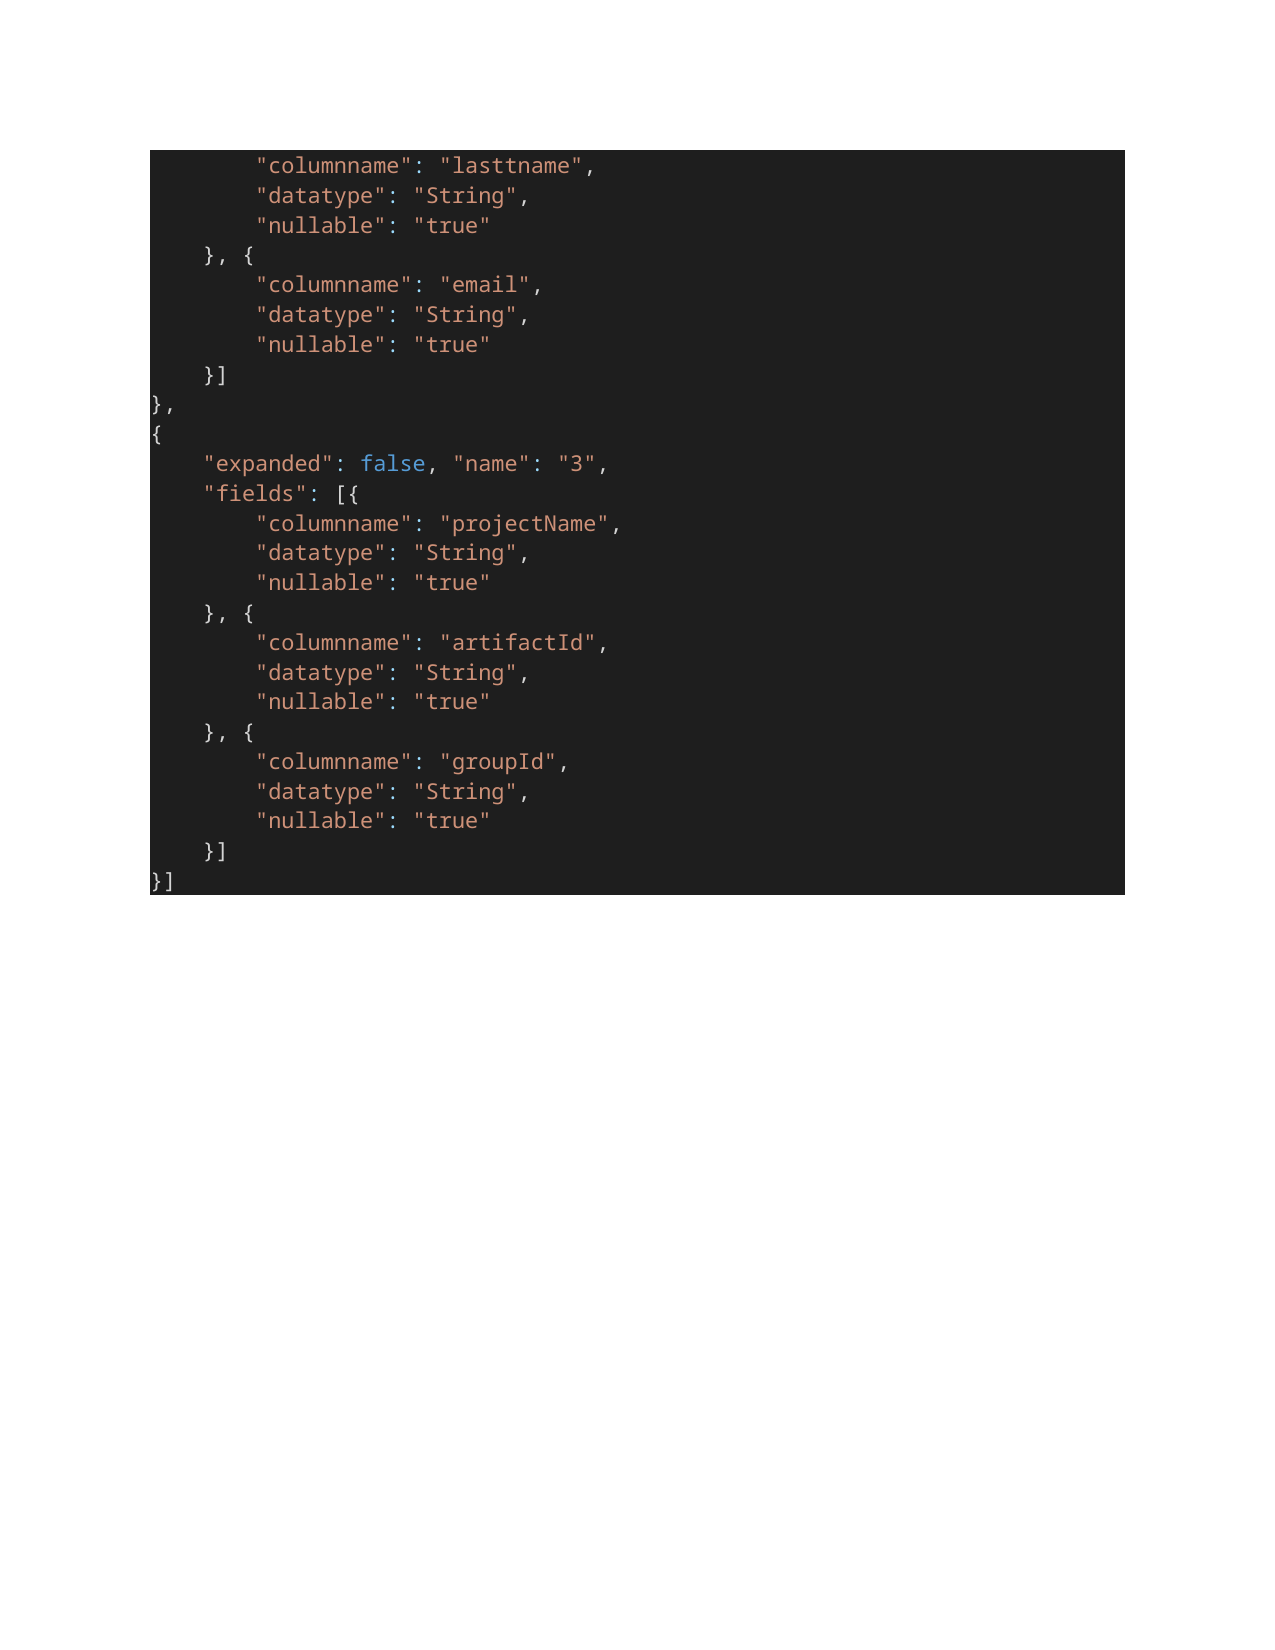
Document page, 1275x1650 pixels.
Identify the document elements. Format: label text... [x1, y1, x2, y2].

text }] [150, 865, 1125, 895]
text "nullable": "true" [150, 329, 1125, 358]
text "columnname": "email", [150, 269, 1125, 299]
text "datatype": "String", [150, 656, 1125, 686]
text "nullable": "true" [150, 567, 1125, 597]
text "datatype": "String", [150, 180, 1125, 209]
text }, [150, 388, 1125, 418]
text "expanded": false, "name": "3", [150, 448, 1125, 478]
text }, { [150, 239, 1125, 269]
text }] [150, 835, 1125, 865]
text }, { [150, 597, 1125, 627]
text "nullable": "true" [150, 805, 1125, 835]
text "datatype": "String", [150, 537, 1125, 567]
text "nullable": "true" [150, 686, 1125, 716]
text "columnname": "lasttname", [150, 150, 1125, 180]
text "columnname": "projectName", [150, 507, 1125, 537]
text "columnname": "artifactId", [150, 627, 1125, 656]
text }, { [150, 716, 1125, 746]
text "nullable": "true" [150, 209, 1125, 239]
text { [150, 418, 1125, 448]
text }] [150, 358, 1125, 388]
text "datatype": "String", [150, 776, 1125, 805]
text "datatype": "String", [150, 299, 1125, 329]
text "columnname": "groupId", [150, 746, 1125, 776]
text "fields": [{ [150, 478, 1125, 507]
